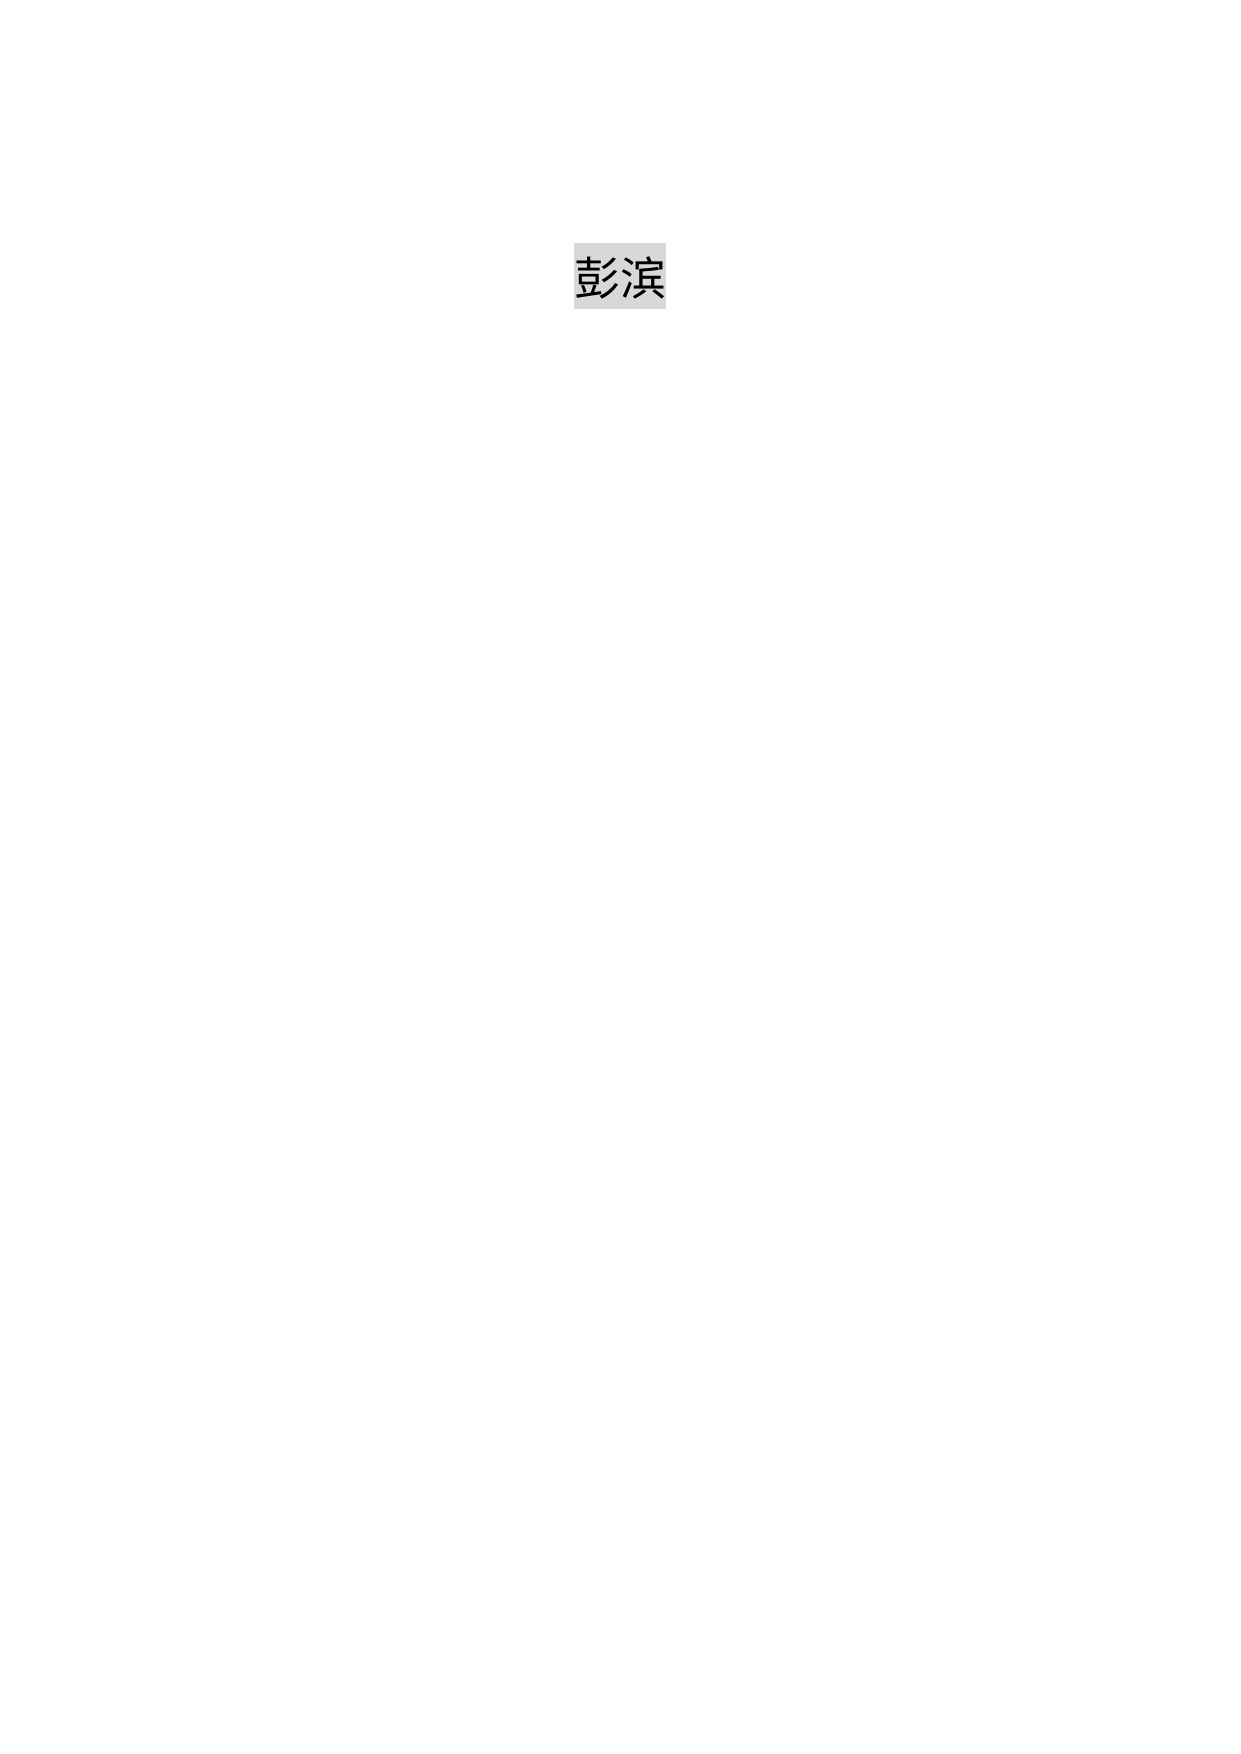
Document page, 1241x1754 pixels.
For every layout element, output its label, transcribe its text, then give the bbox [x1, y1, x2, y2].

text 彭滨 [187, 227, 1053, 324]
